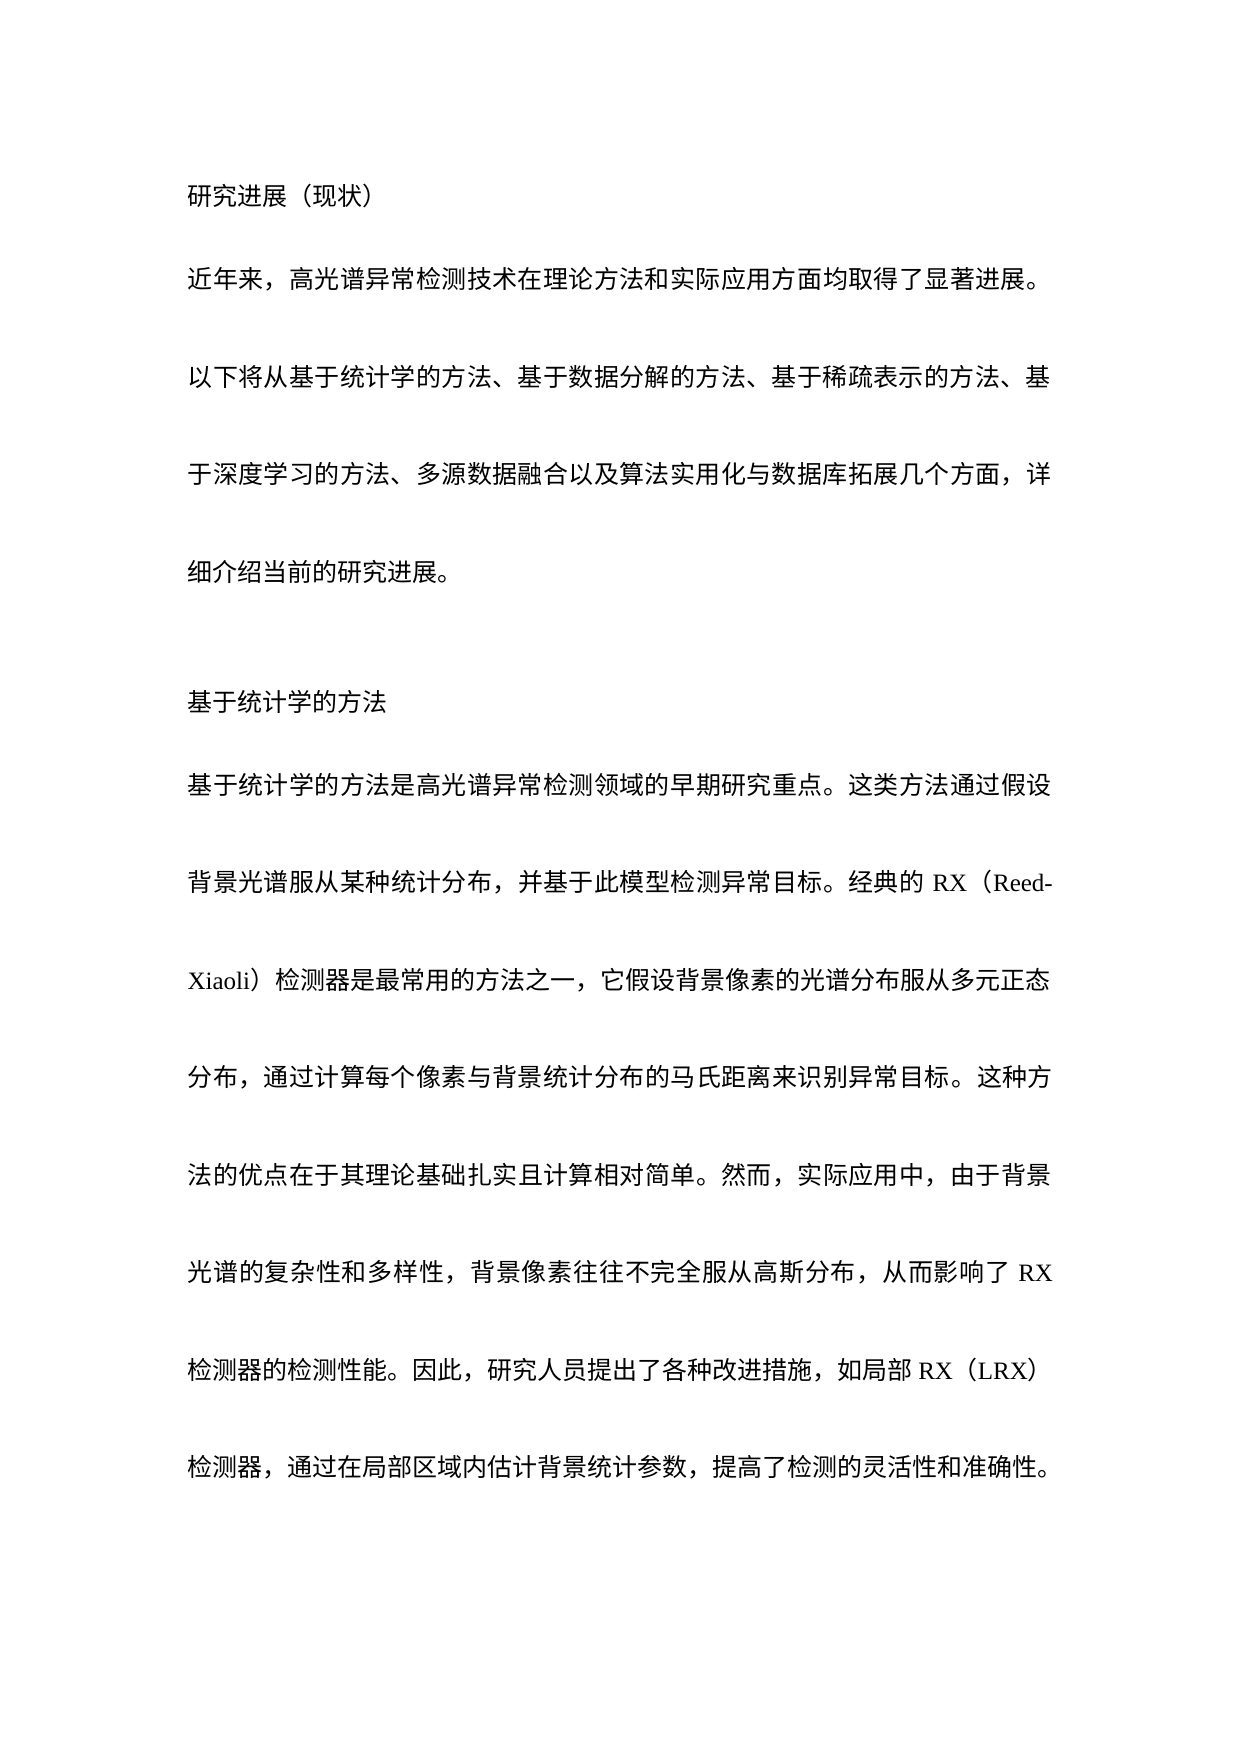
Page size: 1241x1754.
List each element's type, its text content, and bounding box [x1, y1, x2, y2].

text 研究进展（现状） [187, 162, 1053, 227]
text 基于统计学的方法是高光谱异常检测领域的早期研究重点。这类方法通过假设背景光谱服从某种统计分布，并基于此模型检测异常目标。经典的RX（Reed-Xiaoli）检测器是最常用的方法之一，它假设背景像素的光谱分布服从多元正态分布，通过计算每个像素与背景统计分布的马氏距离来识别异常目标​​。这种方法的优点在于其理论基础扎实且计算相对简单。然而，实际应用中，由于背景光谱的复杂性和多样性，背景像素往往不完全服从高斯分布，从而影响了RX检测器的检测性能。因此，研究人员提出了各种改进措施，如局部RX（LRX）检测器，通过在局部区域内估计背景统计参数，提高了检测的灵活性和准确性​​。 [187, 751, 1053, 1498]
text 基于统计学的方法 [187, 668, 1053, 733]
text 近年来，高光谱异常检测技术在理论方法和实际应用方面均取得了显著进展。以下将从基于统计学的方法、基于数据分解的方法、基于稀疏表示的方法、基于深度学习的方法、多源数据融合以及算法实用化与数据库拓展几个方面，详细介绍当前的研究进展。 [187, 245, 1053, 603]
